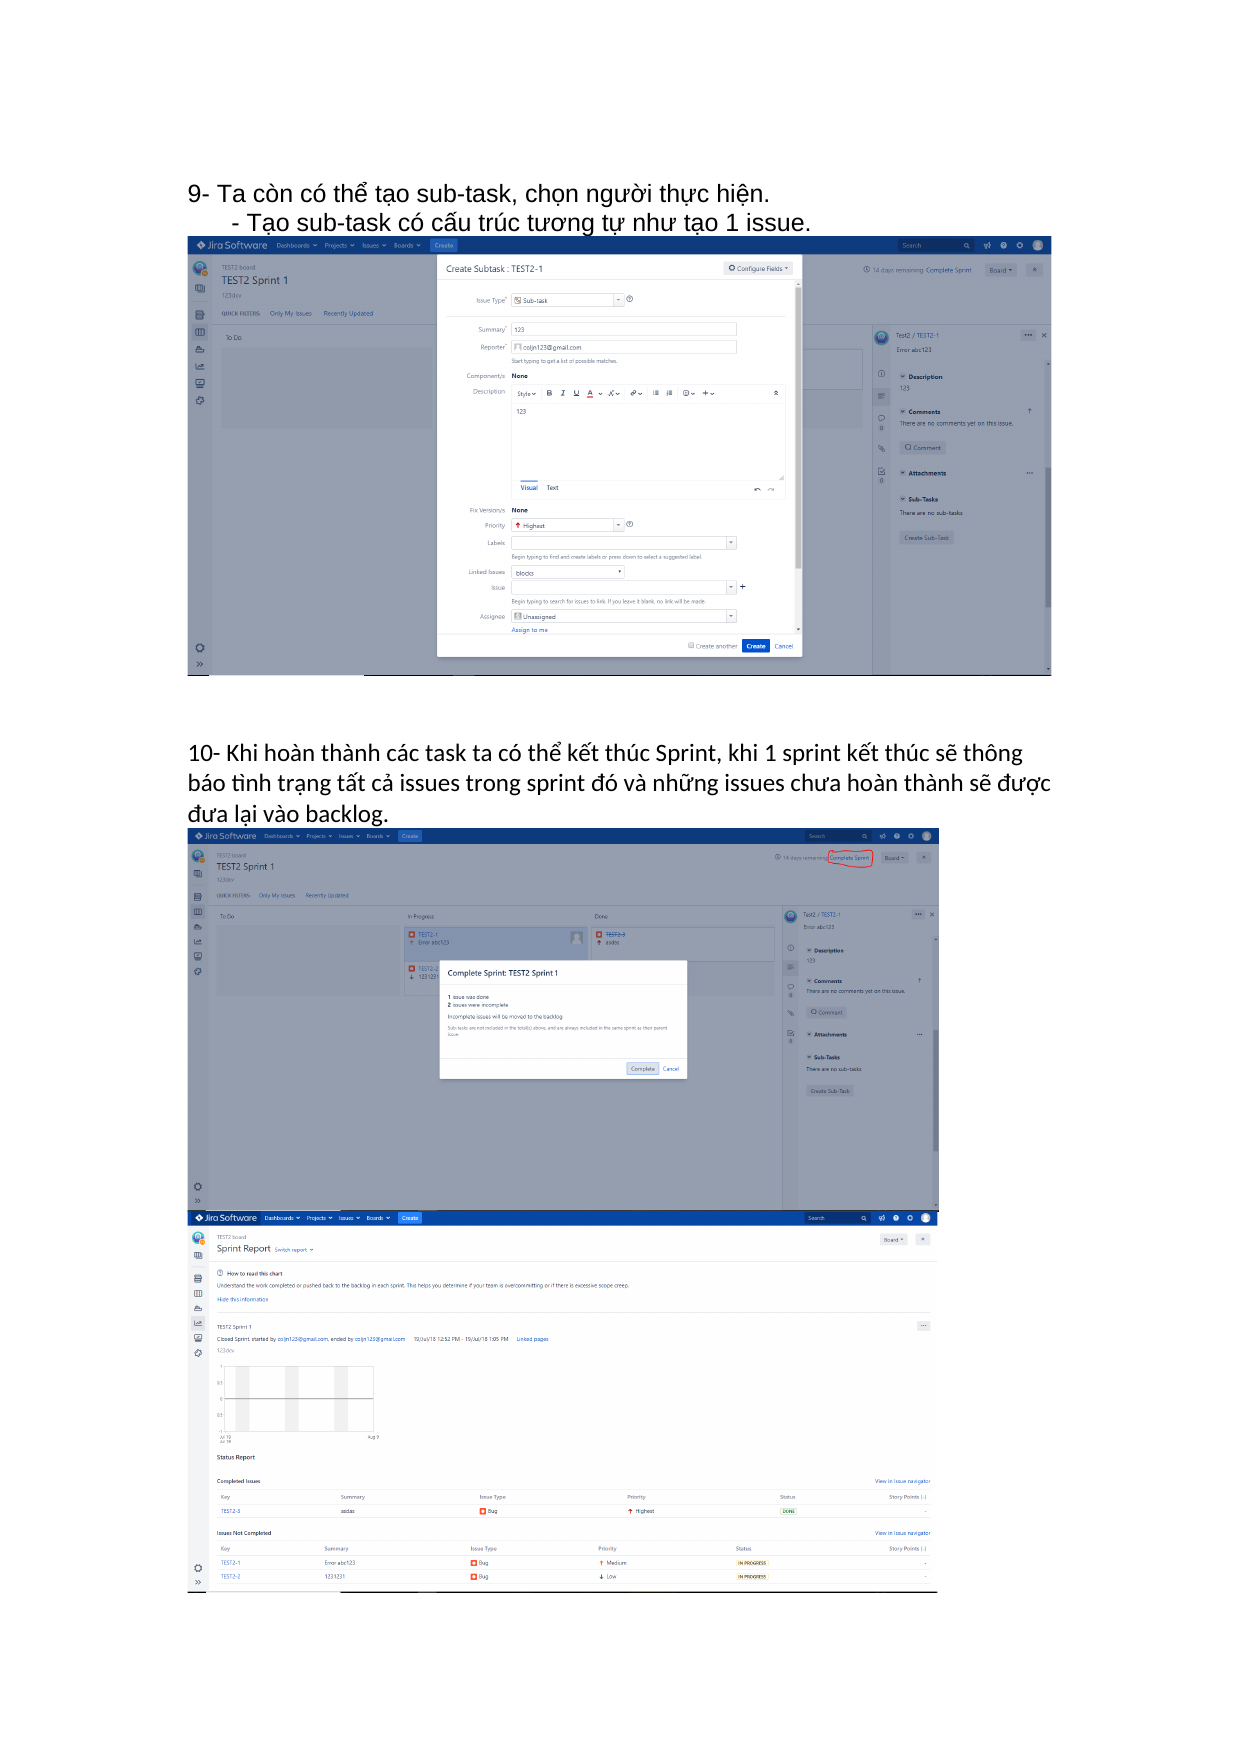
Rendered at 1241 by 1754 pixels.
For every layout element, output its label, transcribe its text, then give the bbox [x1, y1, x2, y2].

picture [187, 236, 1052, 676]
picture [187, 828, 939, 1593]
list - Tạo sub-task có cấu trúc tương tự như tạo 1 issue. [187, 207, 1053, 236]
list Khi hoàn thành các task ta có thể kết thúc Sprint, khi 1 sprint kết thúc sẽ thông báo tình trạng tất cả issues trong sprint đó và những issues chưa hoàn thành sẽ được đưa lại vào backlog. [187, 737, 1053, 828]
list Ta còn có thể tạo sub-task, chọn người thực hiện. [187, 179, 1053, 207]
